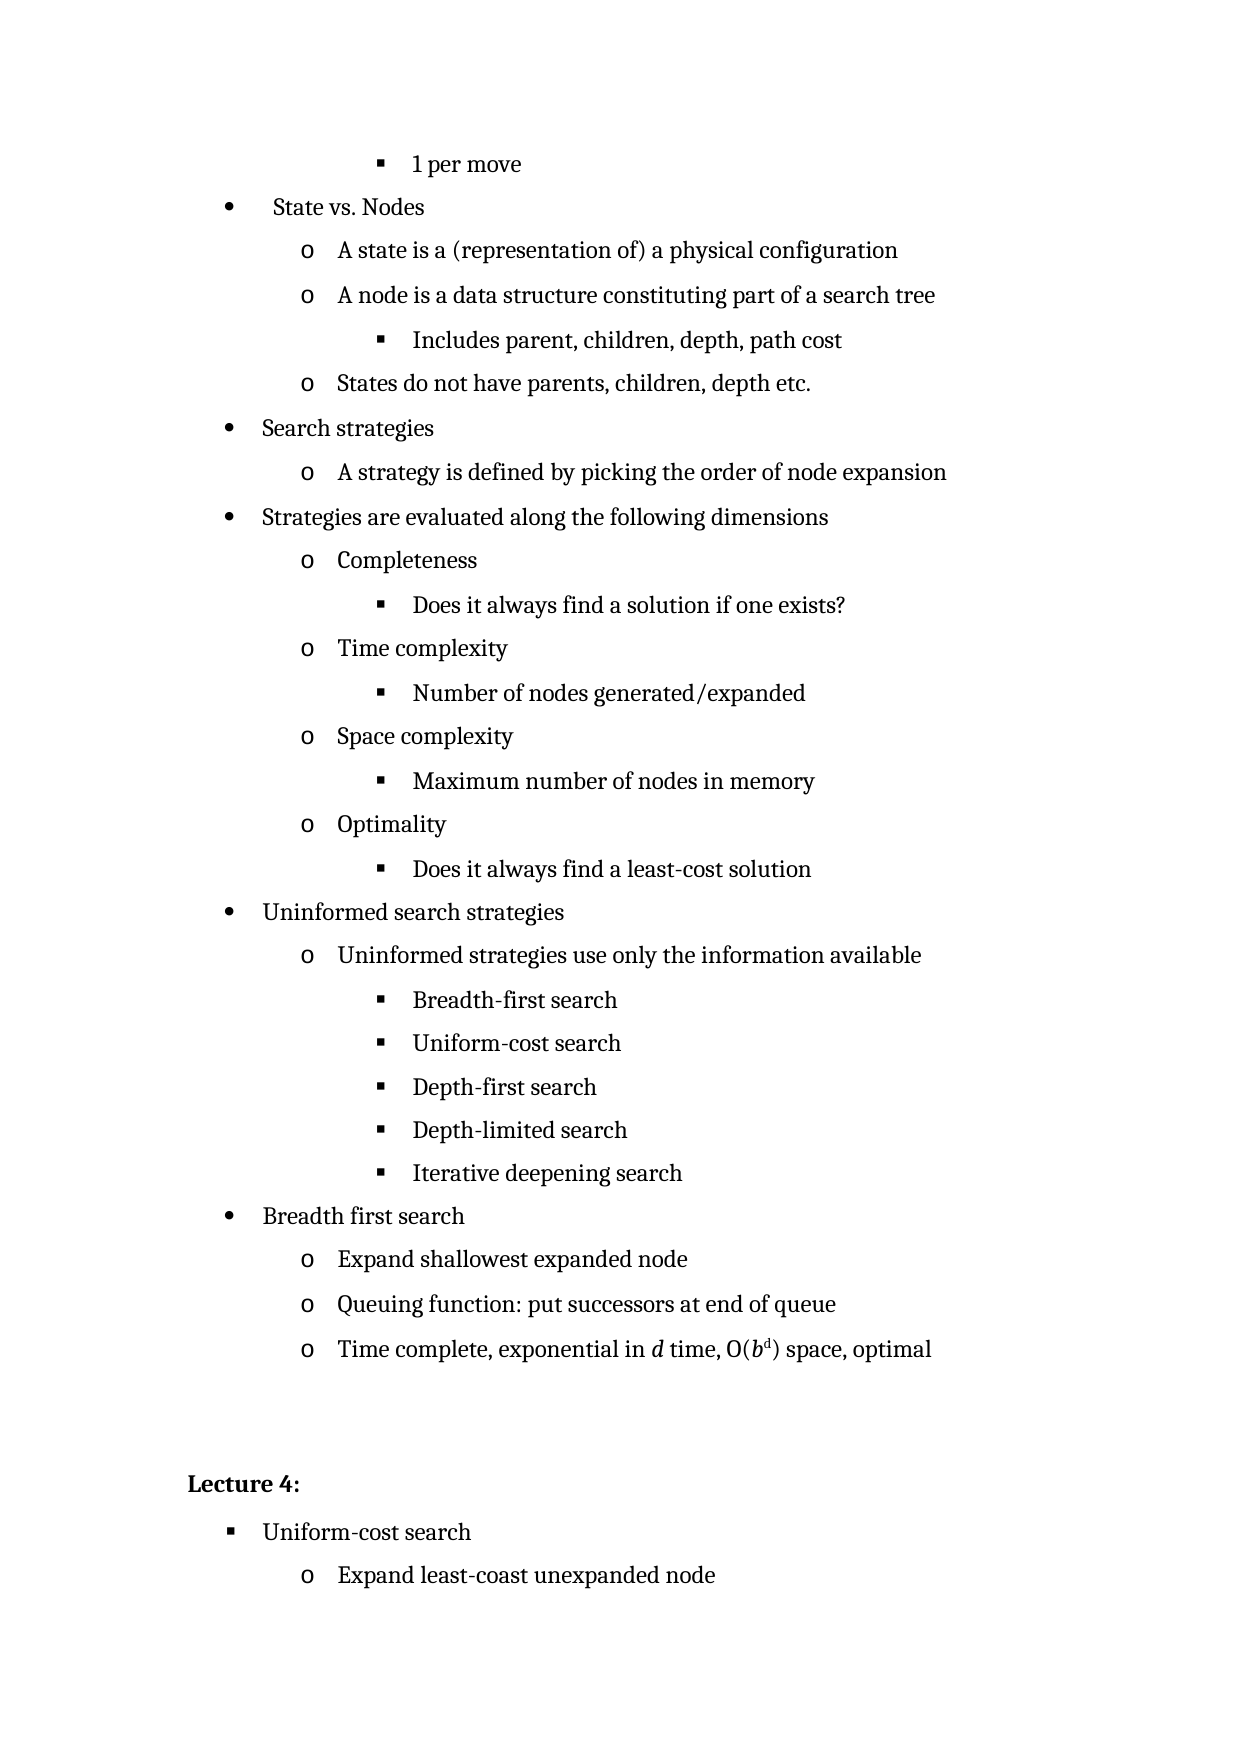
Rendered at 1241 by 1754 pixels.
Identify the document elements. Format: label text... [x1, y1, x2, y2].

list Does it always find a solution if one exists? [375, 591, 1053, 619]
list Uninformed search strategies [225, 898, 1053, 927]
list Space complexity [300, 722, 1053, 752]
list Strategies are evaluated along the following dimensions [225, 502, 1053, 531]
list State vs. Nodes [225, 193, 1053, 222]
list Uniform-cost search [375, 1029, 1053, 1058]
list Uniform-cost search [225, 1518, 1053, 1546]
list Search strategies [225, 414, 1053, 443]
list Time complexity [300, 634, 1053, 664]
list Depth-limited search [375, 1116, 1053, 1144]
list Breadth first search [225, 1202, 1053, 1231]
list Uninformed strategies use only the information available [300, 941, 1053, 971]
list Expand shallowest expanded node [300, 1245, 1053, 1275]
list A node is a data structure constituting part of a search tree [300, 281, 1053, 311]
list Time complete, exponential in d time, O(bd) space, optimal [300, 1335, 1053, 1365]
list Does it always find a least-cost solution [375, 855, 1053, 884]
list Maximum number of nodes in memory [375, 767, 1053, 796]
list Number of nodes generated/expanded [375, 679, 1053, 707]
list A state is a (representation of) a physical configuration [300, 236, 1053, 266]
list A strategy is defined by picking the order of node expansion [300, 457, 1053, 487]
list States do not have parents, children, depth etc. [300, 369, 1053, 399]
list Queuing function: put successors at end of queue [300, 1290, 1053, 1320]
text Lecture 4: [187, 1470, 1053, 1499]
list Depth-first search [375, 1072, 1053, 1101]
list Completeness [300, 546, 1053, 576]
list Breadth-first search [375, 986, 1053, 1015]
list Includes parent, children, depth, path cost [375, 326, 1053, 355]
list Expand least-coast unexpanded node [300, 1561, 1053, 1591]
list Iterative deepening search [375, 1159, 1053, 1187]
list Optimality [300, 810, 1053, 840]
list 1 per move [375, 150, 1053, 179]
